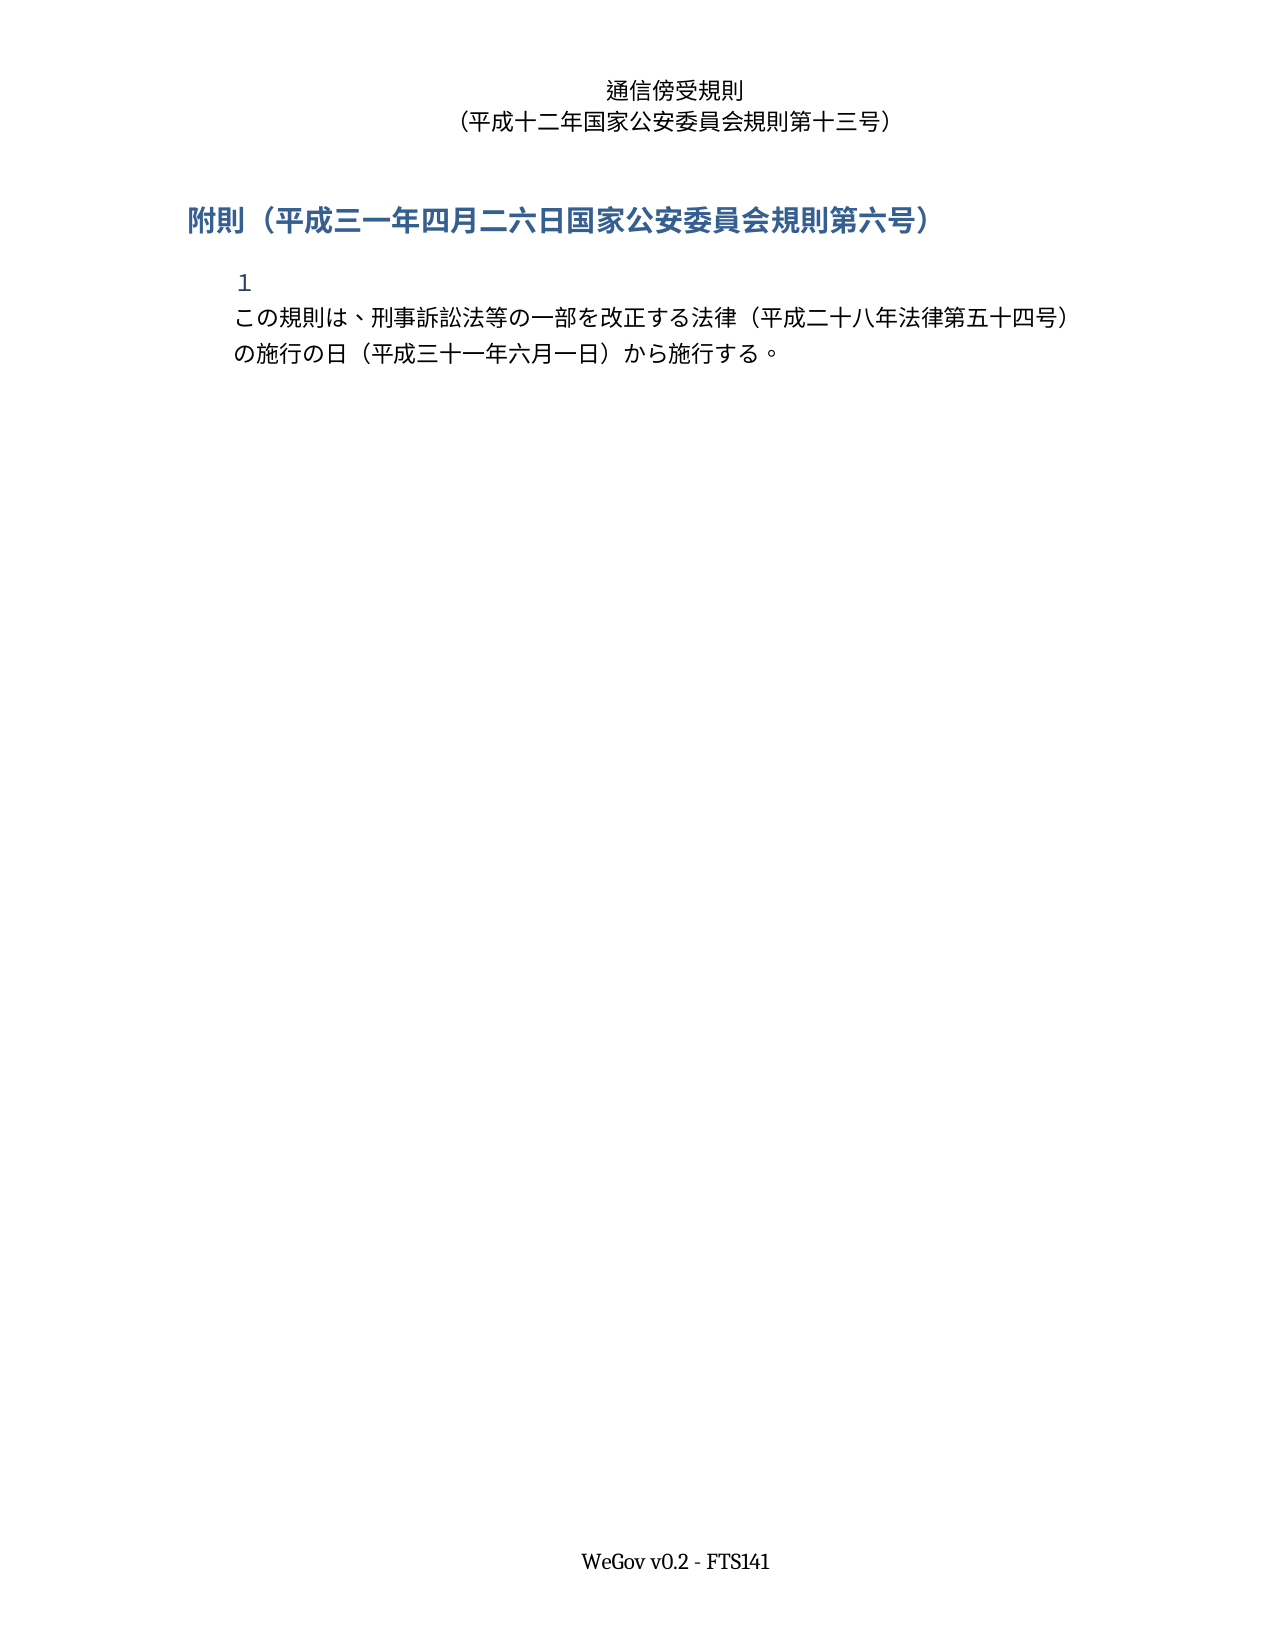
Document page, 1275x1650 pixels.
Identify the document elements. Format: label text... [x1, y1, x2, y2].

subtitle 附則（平成三一年四月二六日国家公安委員会規則第六号） [187, 200, 1087, 240]
subtitle １ [233, 266, 1087, 298]
text この規則は、刑事訴訟法等の一部を改正する法律（平成二十八年法律第五十四号）の施行の日（平成三十一年六月一日）から施行する。 [233, 302, 1087, 369]
